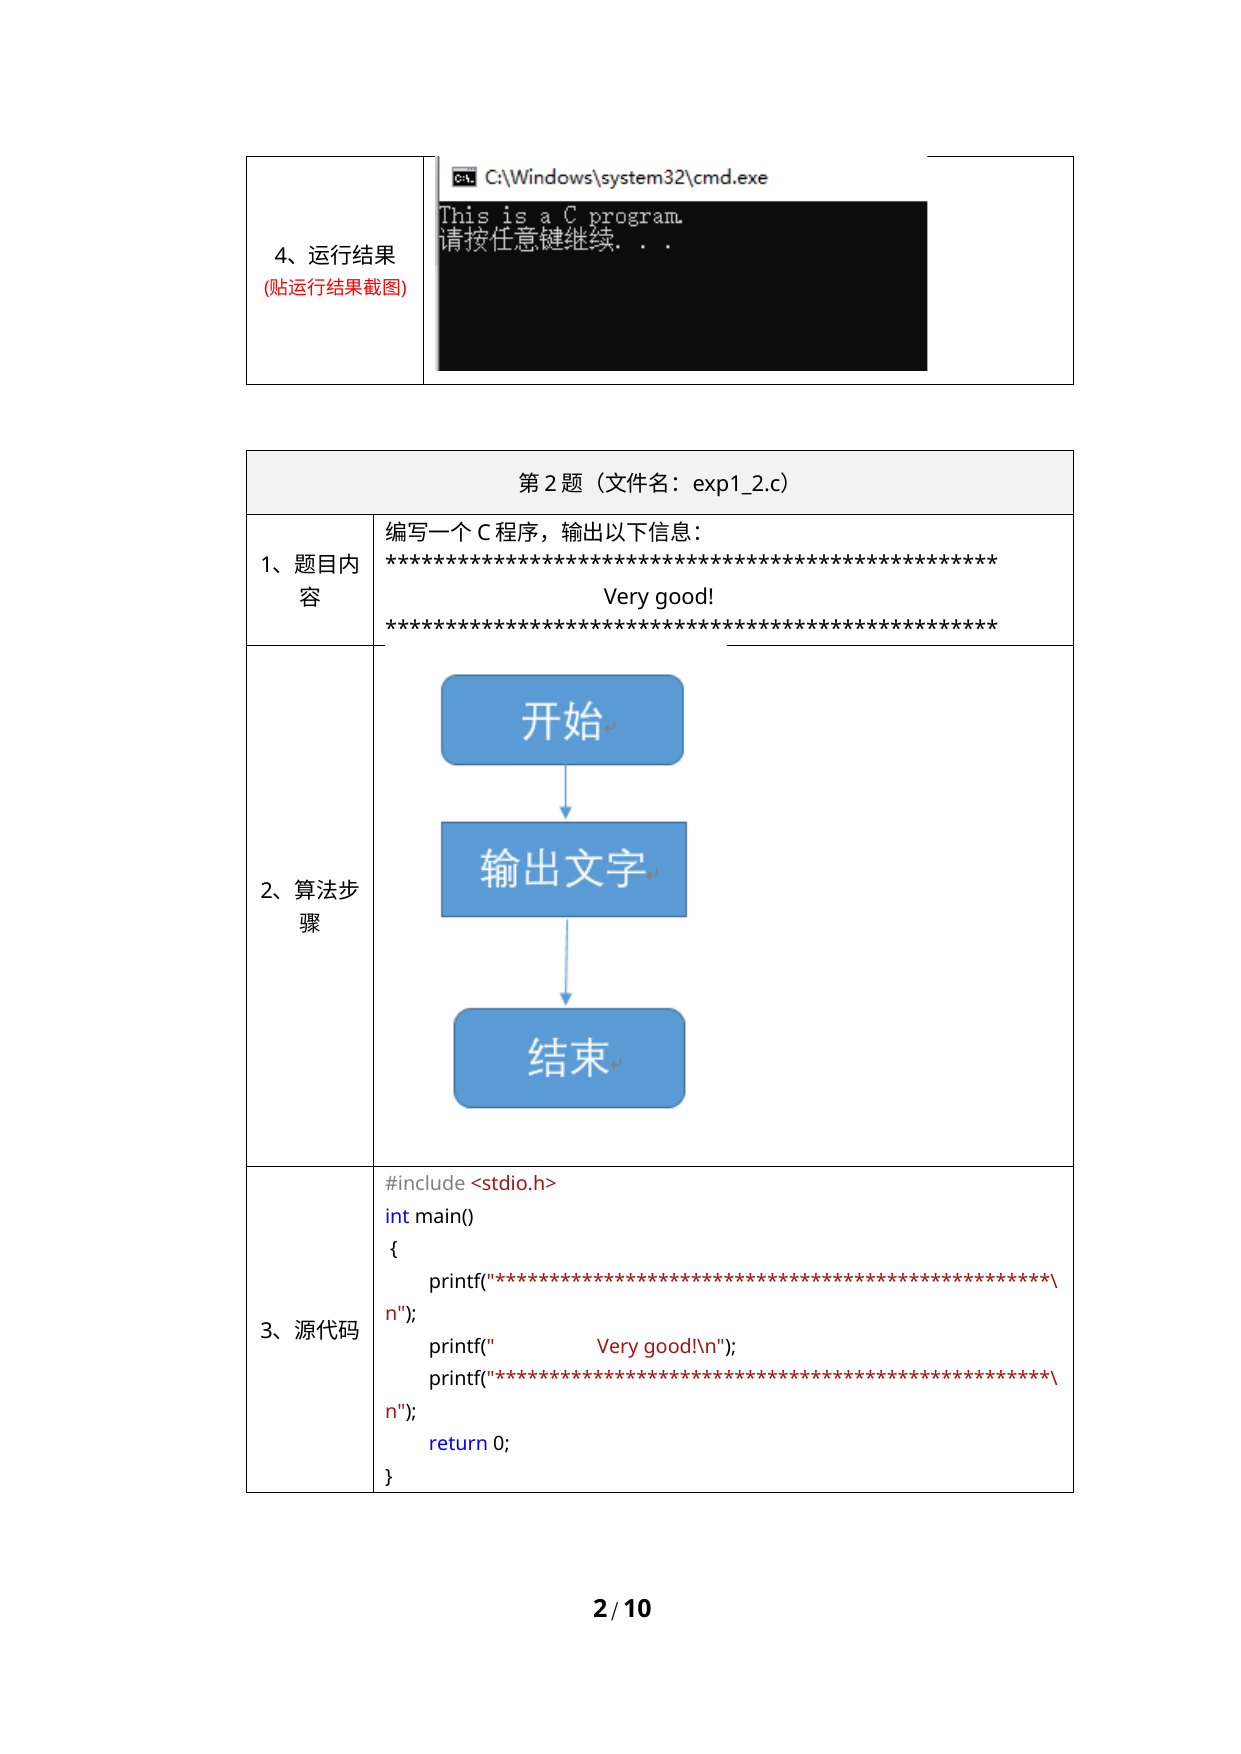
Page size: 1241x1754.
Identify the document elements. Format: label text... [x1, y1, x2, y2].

table_cell 编写一个C程序，输出以下信息： *************************************************** Very good! *************************************************** [374, 515, 1073, 644]
table_header 第2题（文件名：exp1_2.c） [247, 451, 1073, 513]
table_cell [424, 157, 1073, 384]
table_cell [374, 646, 1073, 1166]
table_cell 2、算法步骤 [247, 646, 373, 1166]
table_cell 1、题目内容 [247, 515, 373, 644]
table_cell 3、源代码 [247, 1167, 373, 1492]
table_cell 4、运行结果 (贴运行结果截图) [247, 157, 423, 384]
picture [385, 645, 728, 1143]
picture [435, 156, 928, 371]
table_cell #include <stdio.h> int main() { printf("***************************************************\n"); printf(" Very good!\n"); printf("***************************************************\n"); return 0; } [374, 1167, 1073, 1492]
